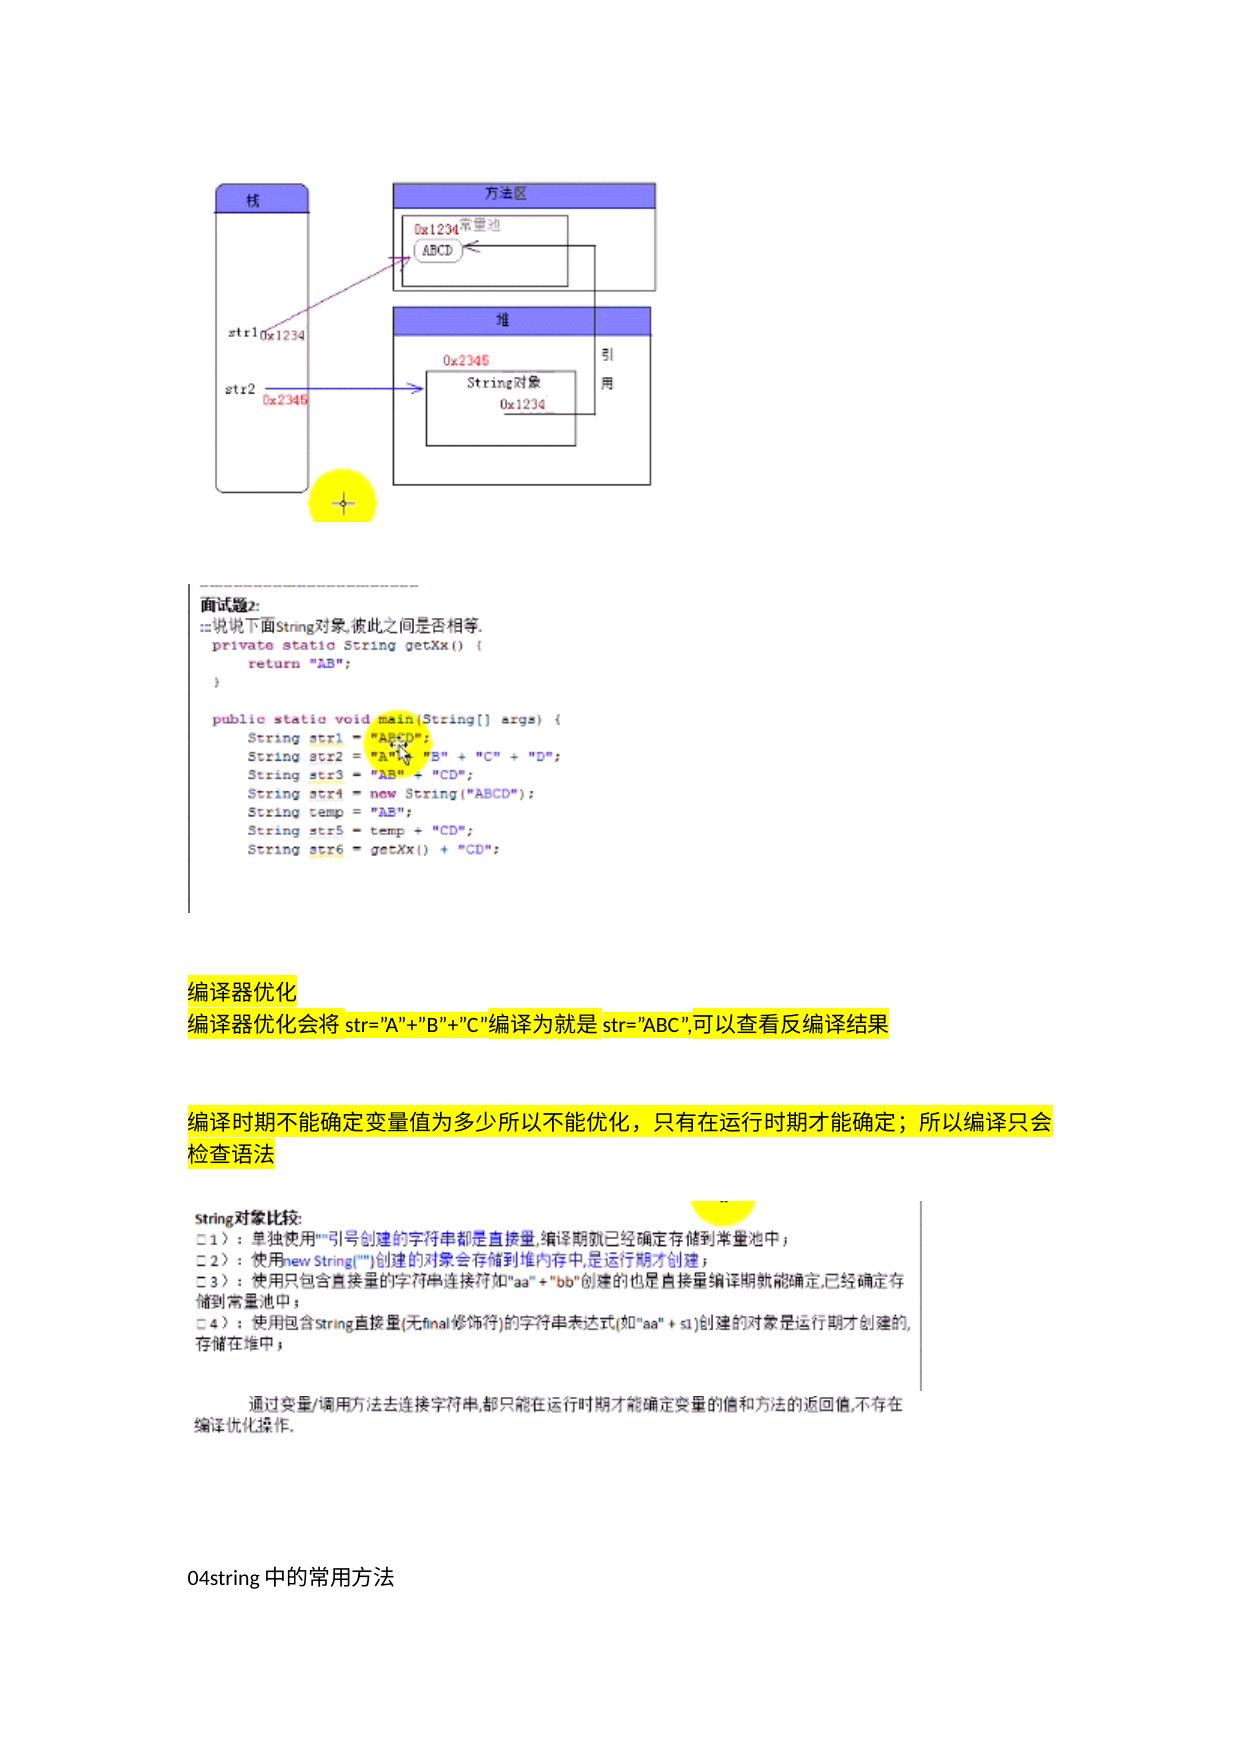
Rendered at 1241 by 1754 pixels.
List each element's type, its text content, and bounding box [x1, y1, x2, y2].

picture [187, 584, 626, 913]
picture [187, 1201, 922, 1391]
text 编译器优化会将str=”A”+”B”+”C”编译为就是str=”ABC”,可以查看反编译结果 [187, 1007, 1053, 1039]
picture [187, 161, 692, 522]
text 04string中的常用方法 [187, 1559, 1053, 1592]
text 编译时期不能确定变量值为多少所以不能优化，只有在运行时期才能确定；所以编译只会检查语法 [187, 1104, 1053, 1169]
picture [187, 1396, 919, 1444]
text 编译器优化 [187, 974, 1053, 1007]
